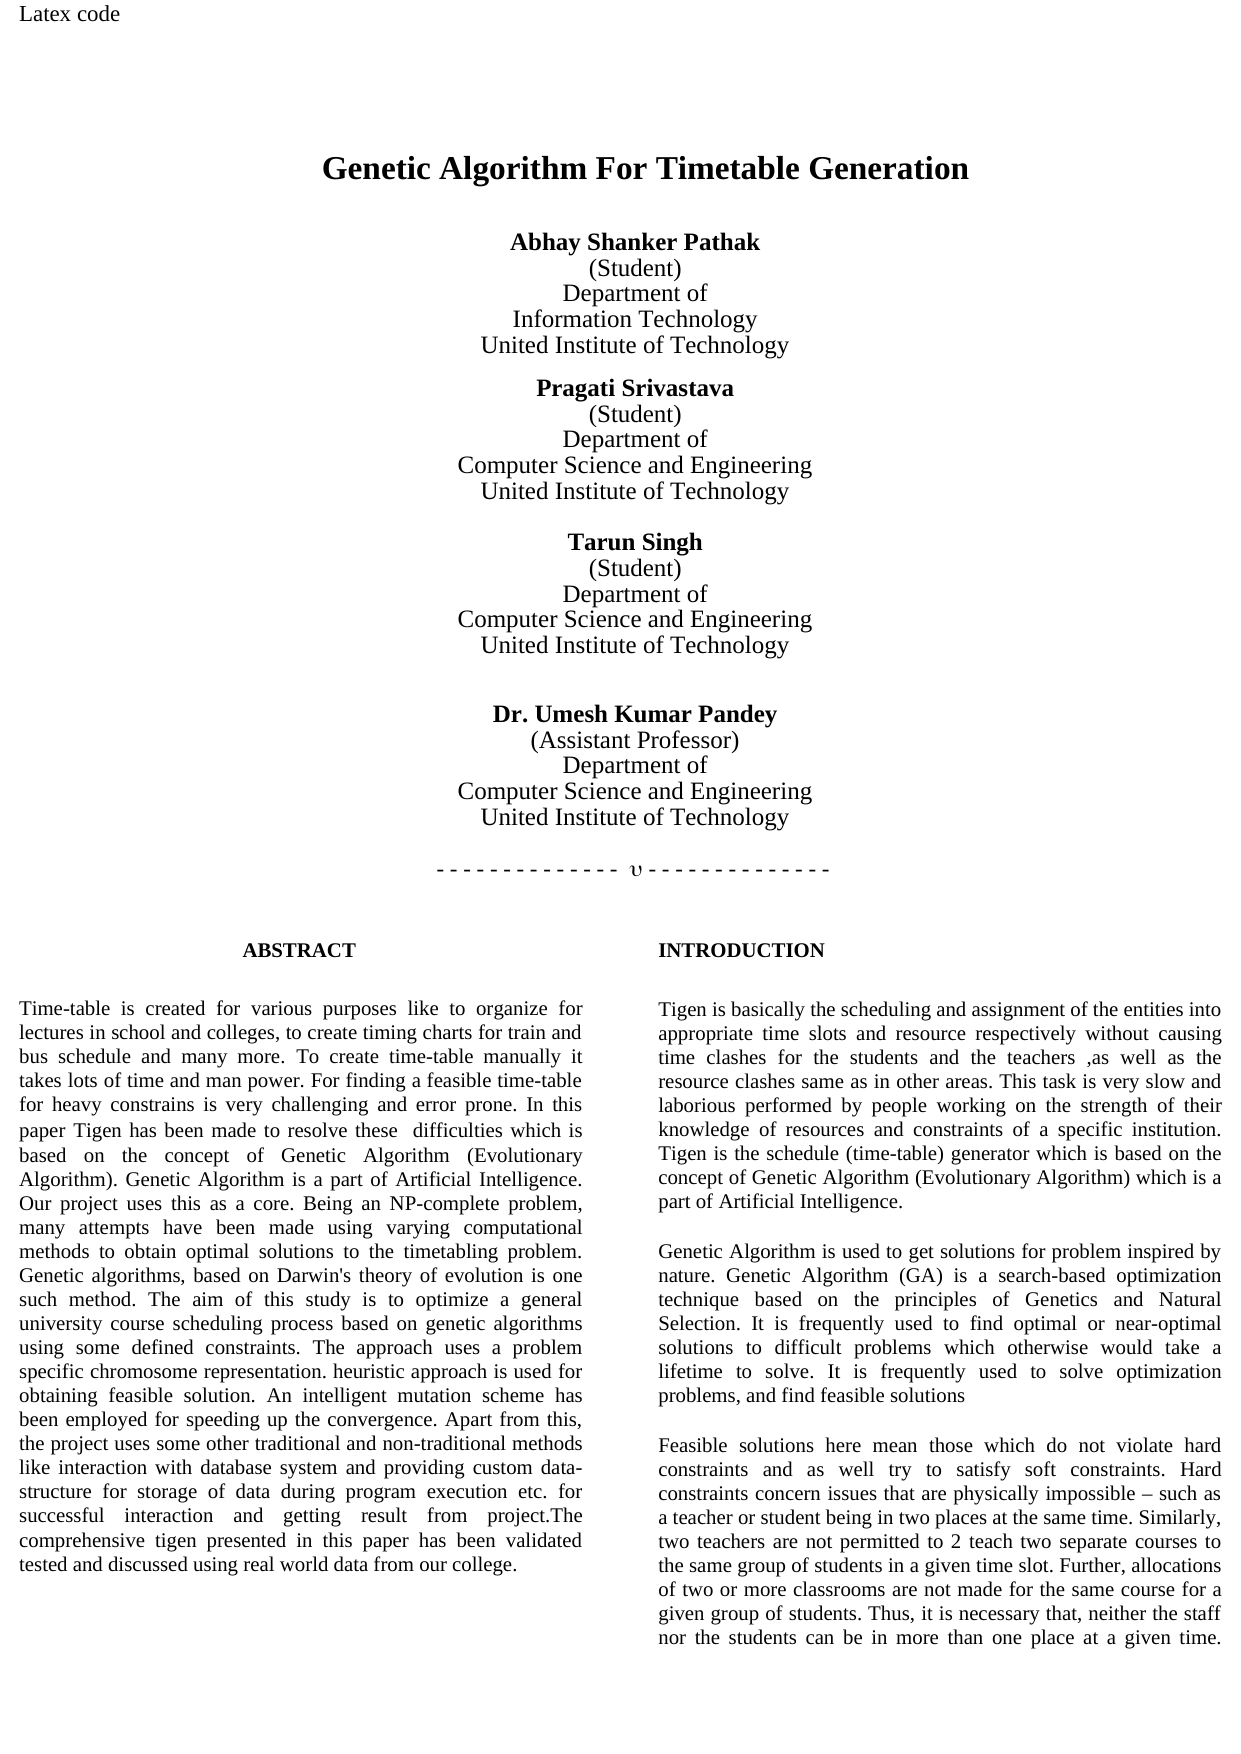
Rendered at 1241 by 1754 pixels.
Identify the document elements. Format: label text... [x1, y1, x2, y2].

text United Institute of Technology [408, 479, 862, 504]
text Department of [408, 281, 862, 307]
text United Institute of Technology [408, 333, 862, 358]
text Tigen is basically the scheduling and assignment of the entities into appropriate time slots and resource respectively without causing time clashes for the students and the teachers ,as well as the resource clashes same as in other areas. This task is very slow and laborious performed by people working on the strength of their knowledge of resources and constraints of a specific institution. Tigen is the schedule (time-table) generator which is based on the concept of Genetic Algorithm (Evolutionary Algorithm) which is a part of Artificial Intelligence. [658, 997, 1222, 1213]
text ABSTRACT [19, 939, 579, 961]
text Computer Science and Engineering [408, 453, 862, 479]
text Pragati Srivastava [408, 376, 862, 401]
text Department of [408, 753, 862, 779]
text Dr. Umesh Kumar Pandey [408, 702, 862, 727]
text (Student) [408, 256, 862, 281]
text (Student) [408, 401, 862, 427]
text Genetic Algorithm is used to get solutions for problem inspired by nature. Genetic Algorithm (GA) is a search-based optimization technique based on the principles of Genetics and Natural Selection. It is frequently used to find optimal or near-optimal solutions to difficult problems which otherwise would take a lifetime to solve. It is frequently used to solve optimization problems, and find feasible solutions [658, 1239, 1222, 1407]
text Tarun Singh [408, 530, 862, 556]
text (Assistant Professor) [408, 727, 862, 753]
text Computer Science and Engineering [408, 607, 862, 633]
text Department of [408, 582, 862, 607]
text - - - - - - - - - - - - - - - - - - - - - - - - - - - - [394, 856, 862, 882]
text Department of [408, 427, 862, 453]
text Information Technology [408, 307, 862, 333]
text United Institute of Technology [408, 633, 862, 659]
text United Institute of Technology [408, 805, 862, 830]
text Genetic Algorithm For Timetable Generation [19, 149, 989, 187]
text Abhay Shanker Pathak [408, 230, 862, 256]
text INTRODUCTION [658, 939, 1218, 961]
text Computer Science and Engineering [408, 779, 862, 805]
text (Student) [408, 556, 862, 582]
text Time-table is created for various purposes like to organize for lectures in school and colleges, to create timing charts for train and bus schedule and many more. To create time-table manually it takes lots of time and man power. For finding a feasible time-table for heavy constrains is very challenging and error prone. In this paper Tigen has been made to resolve these difficulties which is based on the concept of Genetic Algorithm (Evolutionary Algorithm). Genetic Algorithm is a part of Artificial Intelligence. Our project uses this as a core. Being an NP-complete problem, many attempts have been made using varying computational methods to obtain optimal solutions to the timetabling problem. Genetic algorithms, based on Darwin's theory of evolution is one such method. The aim of this study is to optimize a general university course scheduling process based on genetic algorithms using some defined constraints. The approach uses a problem specific chromosome representation. heuristic approach is used for obtaining feasible solution. An intelligent mutation scheme has been employed for speeding up the convergence. Apart from this, the project uses some other traditional and non-traditional methods like interaction with database system and providing custom data-structure for storage of data during program execution etc. for successful interaction and getting result from project.The comprehensive tigen presented in this paper has been validated tested and discussed using real world data from our college. [19, 996, 583, 1576]
